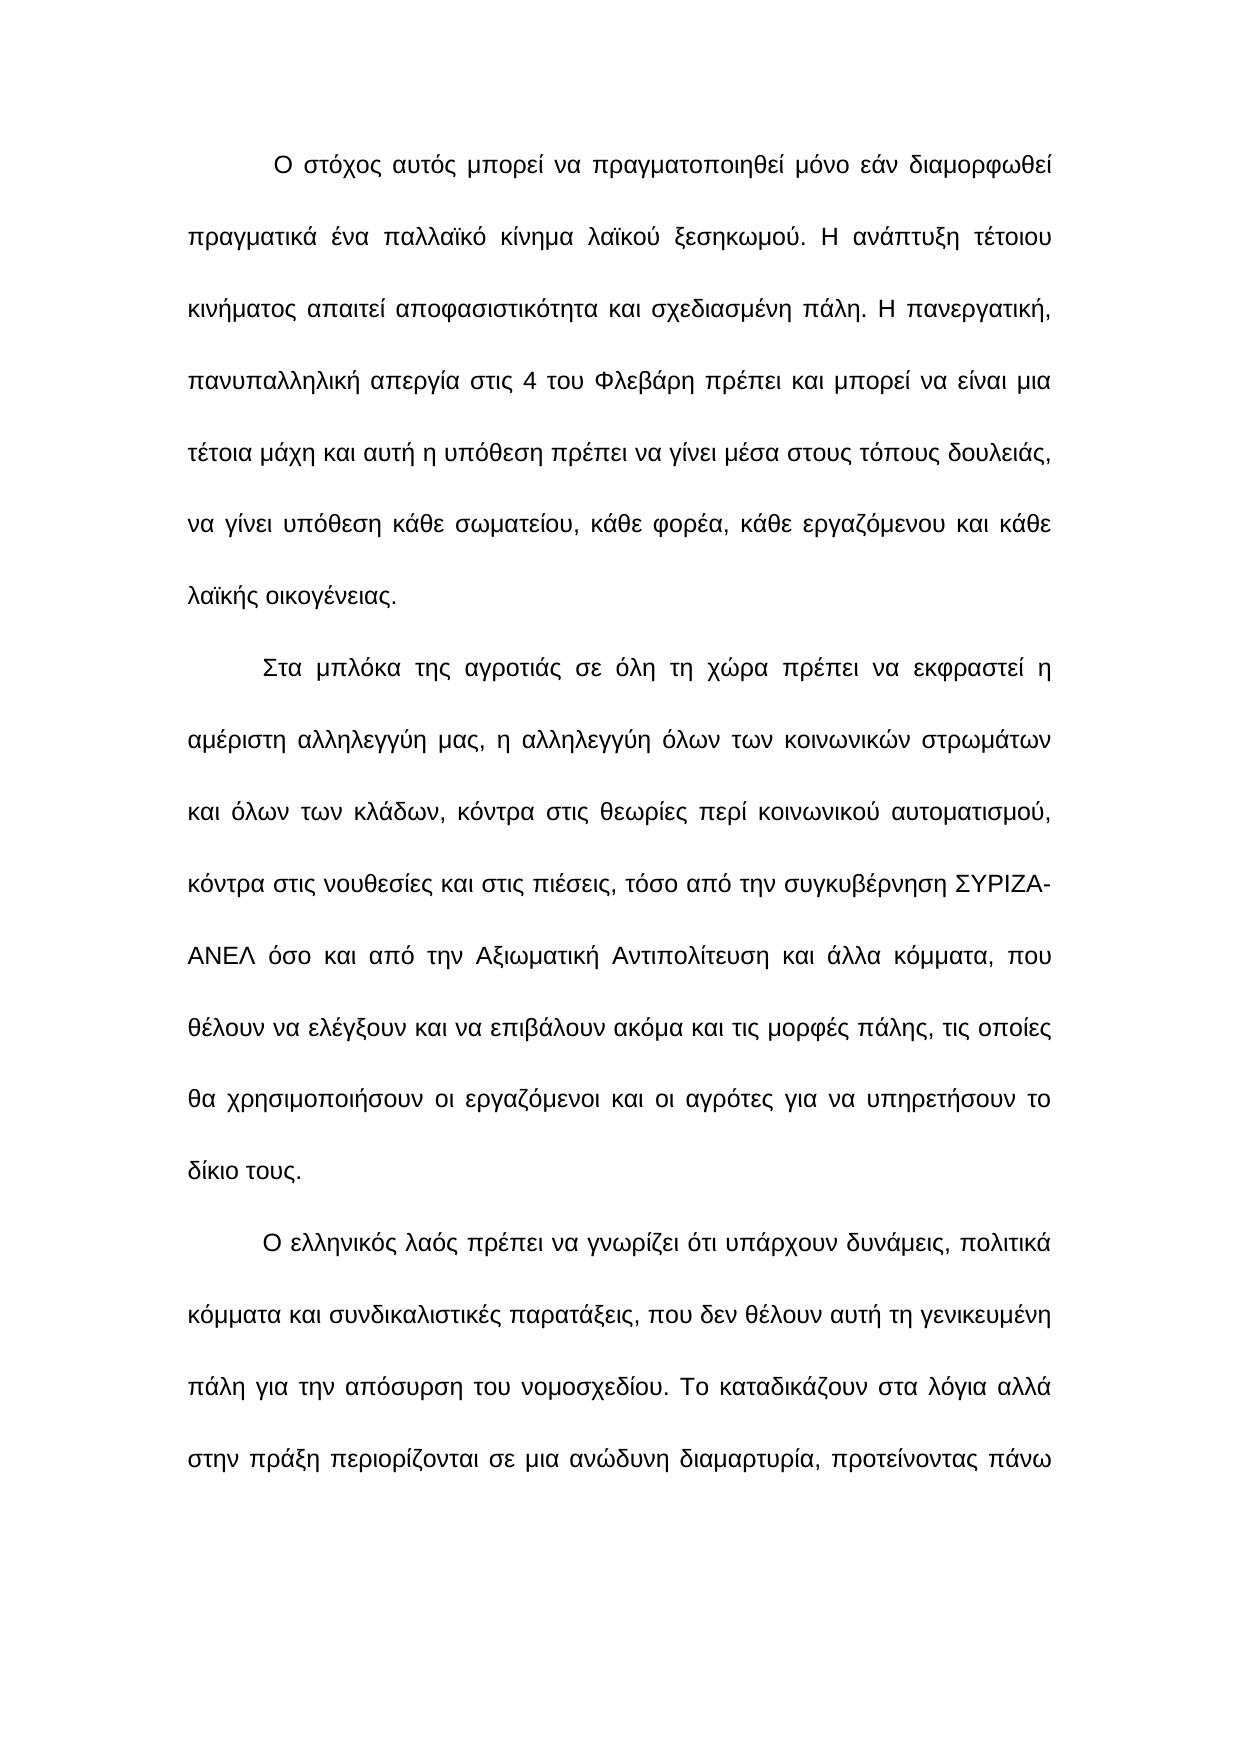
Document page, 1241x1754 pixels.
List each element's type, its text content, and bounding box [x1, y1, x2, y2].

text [187, 1228, 1053, 1472]
text Στα μπλόκα της αγροτιάς σε όλη τη χώρα πρέπει να εκφραστεί η αμέριστη αλληλεγγύη μας, η αλληλεγγύη όλων των κοινωνικών στρωμάτων και όλων των κλάδων, κόντρα στις θεωρίες περί κοινωνικού αυτοματισμού, κόντρα στις νουθεσίες και στις πιέσεις, τόσο από την συγκυβέρνηση ΣΥΡΙΖΑ-ΑΝΕΛ όσο και από την Αξιωματική Αντιπολίτευση και άλλα κόμματα, που θέλουν να ελέγξουν και να επιβάλουν ακόμα και τις μορφές πάλης, τις οποίες θα χρησιμοποιήσουν οι εργαζόμενοι και οι αγρότες για να υπηρετήσουν το δίκιο τους. [187, 653, 1053, 1185]
text Ο στόχος αυτός μπορεί να πραγματοποιηθεί μόνο εάν διαμορφωθεί πραγματικά ένα παλλαϊκό κίνημα λαϊκού ξεσηκωμού. Η ανάπτυξη τέτοιου κινήματος απαιτεί αποφασιστικότητα και σχεδιασμένη πάλη. Η πανεργατική, πανυπαλληλική απεργία στις 4 του Φλεβάρη πρέπει και μπορεί να είναι μια τέτοια μάχη και αυτή η υπόθεση πρέπει να γίνει μέσα στους τόπους δουλειάς, να γίνει υπόθεση κάθε σωματείου, κάθε φορέα, κάθε εργαζόμενου και κάθε λαϊκής οικογένειας. [187, 150, 1053, 610]
